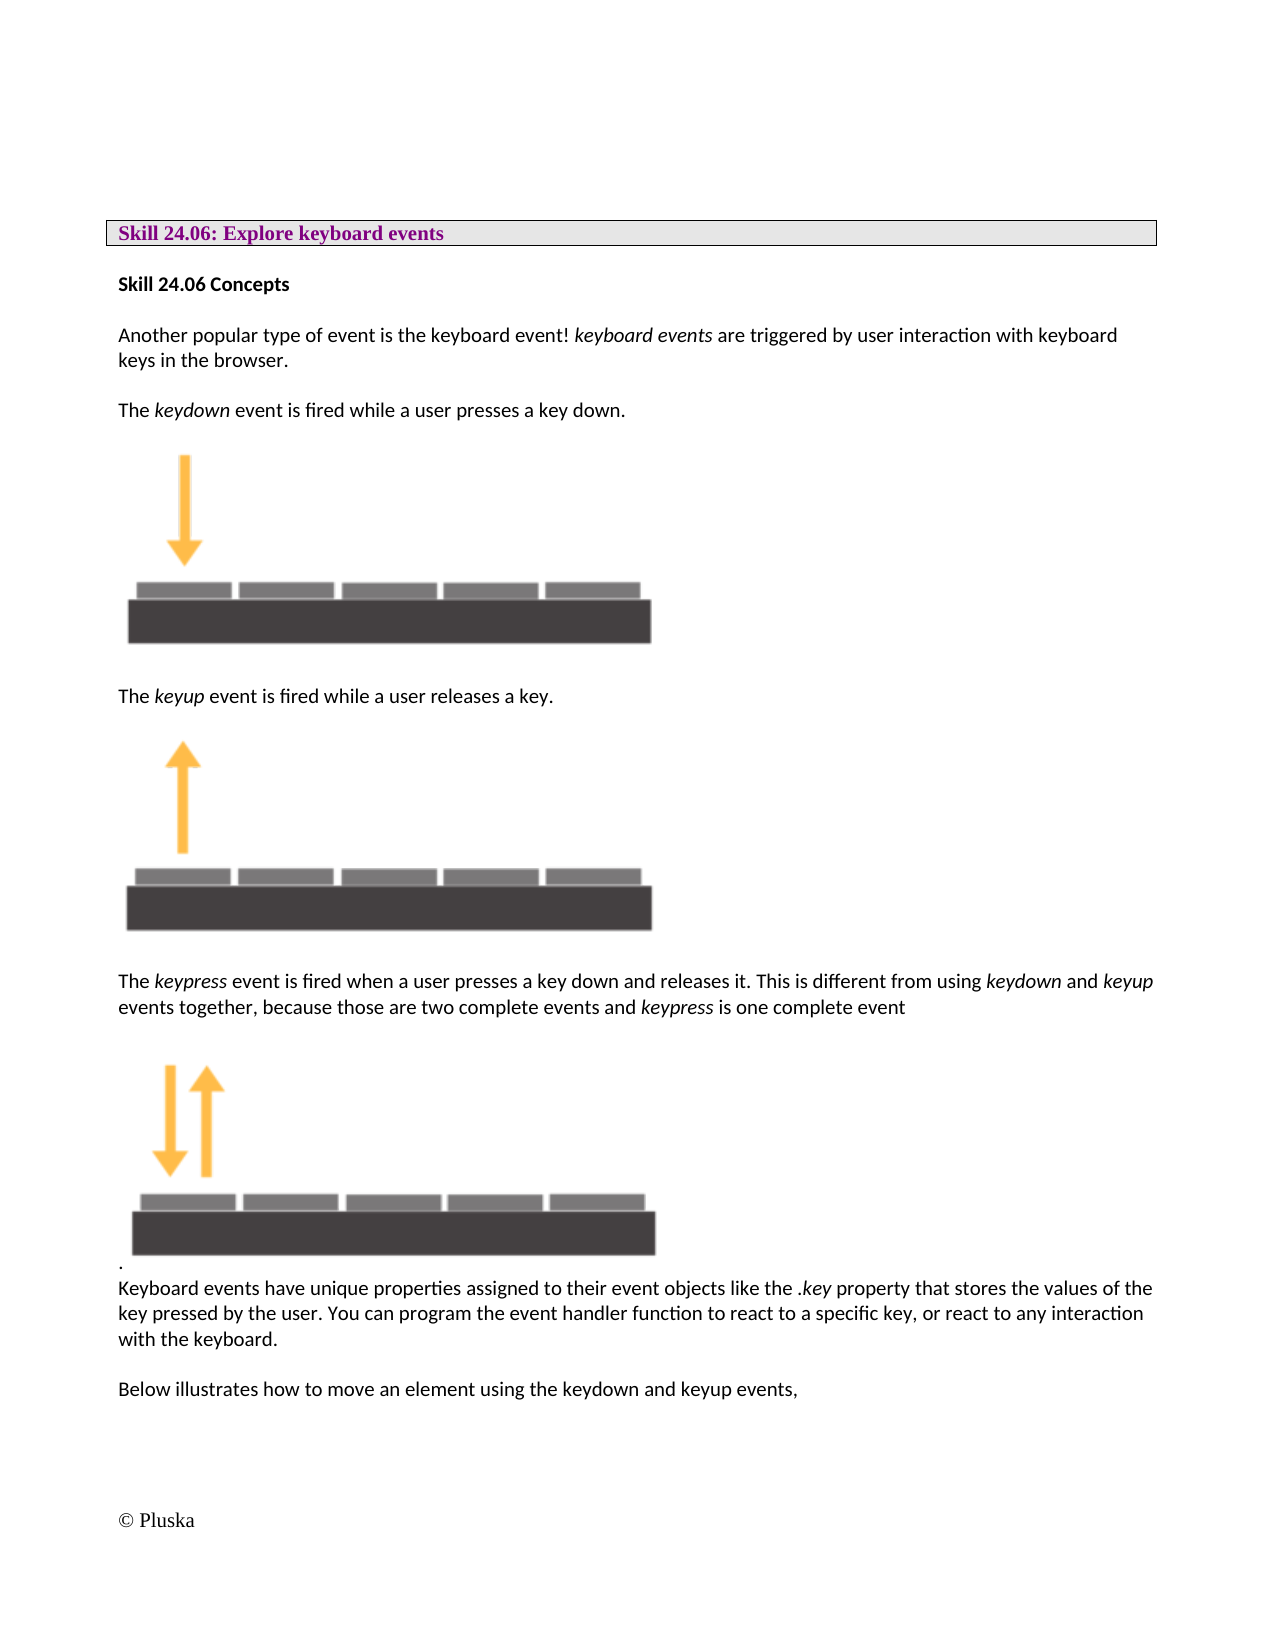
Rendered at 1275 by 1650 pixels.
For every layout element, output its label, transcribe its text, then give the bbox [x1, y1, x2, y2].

table_header Skill 24.06: Explore keyboard events [107, 221, 1156, 245]
text Keyboard events have unique properties assigned to their event objects like the .key property that stores the values of the key pressed by the user. You can program the event handler function to react to a specific key, or react to any interaction with the keyboard. [118, 1275, 1157, 1351]
text Skill 24.06 Concepts [118, 271, 1157, 297]
text The keydown event is fired while a user presses a key down. [118, 397, 1157, 422]
text The keypress event is fired when a user presses a key down and releases it. This is different from using keydown and keyup events together, because those are two complete events and keypress is one complete event [118, 968, 1157, 1019]
text Below illustrates how to move an element using the keydown and keyup events, [118, 1377, 1157, 1402]
text The keyup event is fired while a user releases a key. [118, 683, 1157, 708]
picture [118, 732, 665, 944]
text Another popular type of event is the keyboard event! keyboard events are triggered by user interaction with keyboard keys in the browser. [118, 322, 1157, 373]
picture [118, 446, 665, 659]
picture [123, 1044, 671, 1270]
